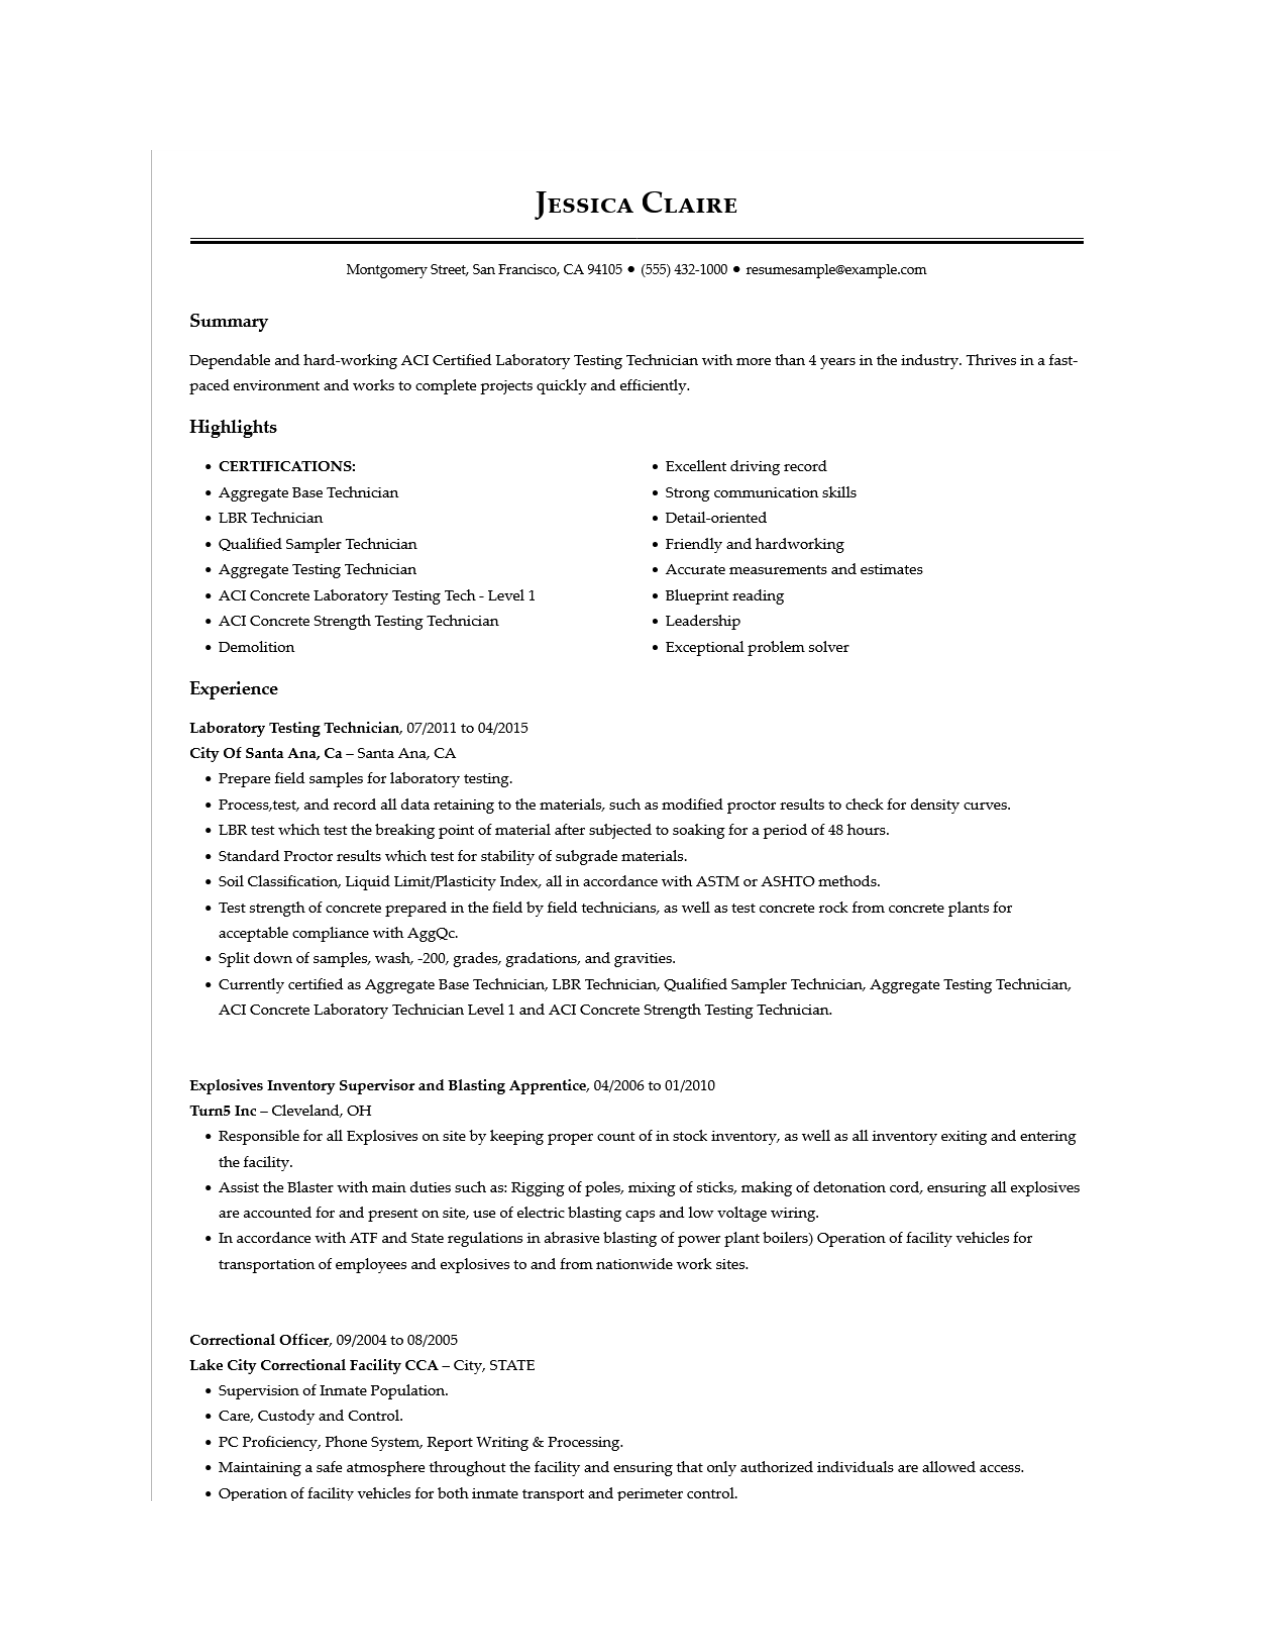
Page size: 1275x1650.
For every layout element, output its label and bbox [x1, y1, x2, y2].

picture [150, 150, 1121, 1501]
